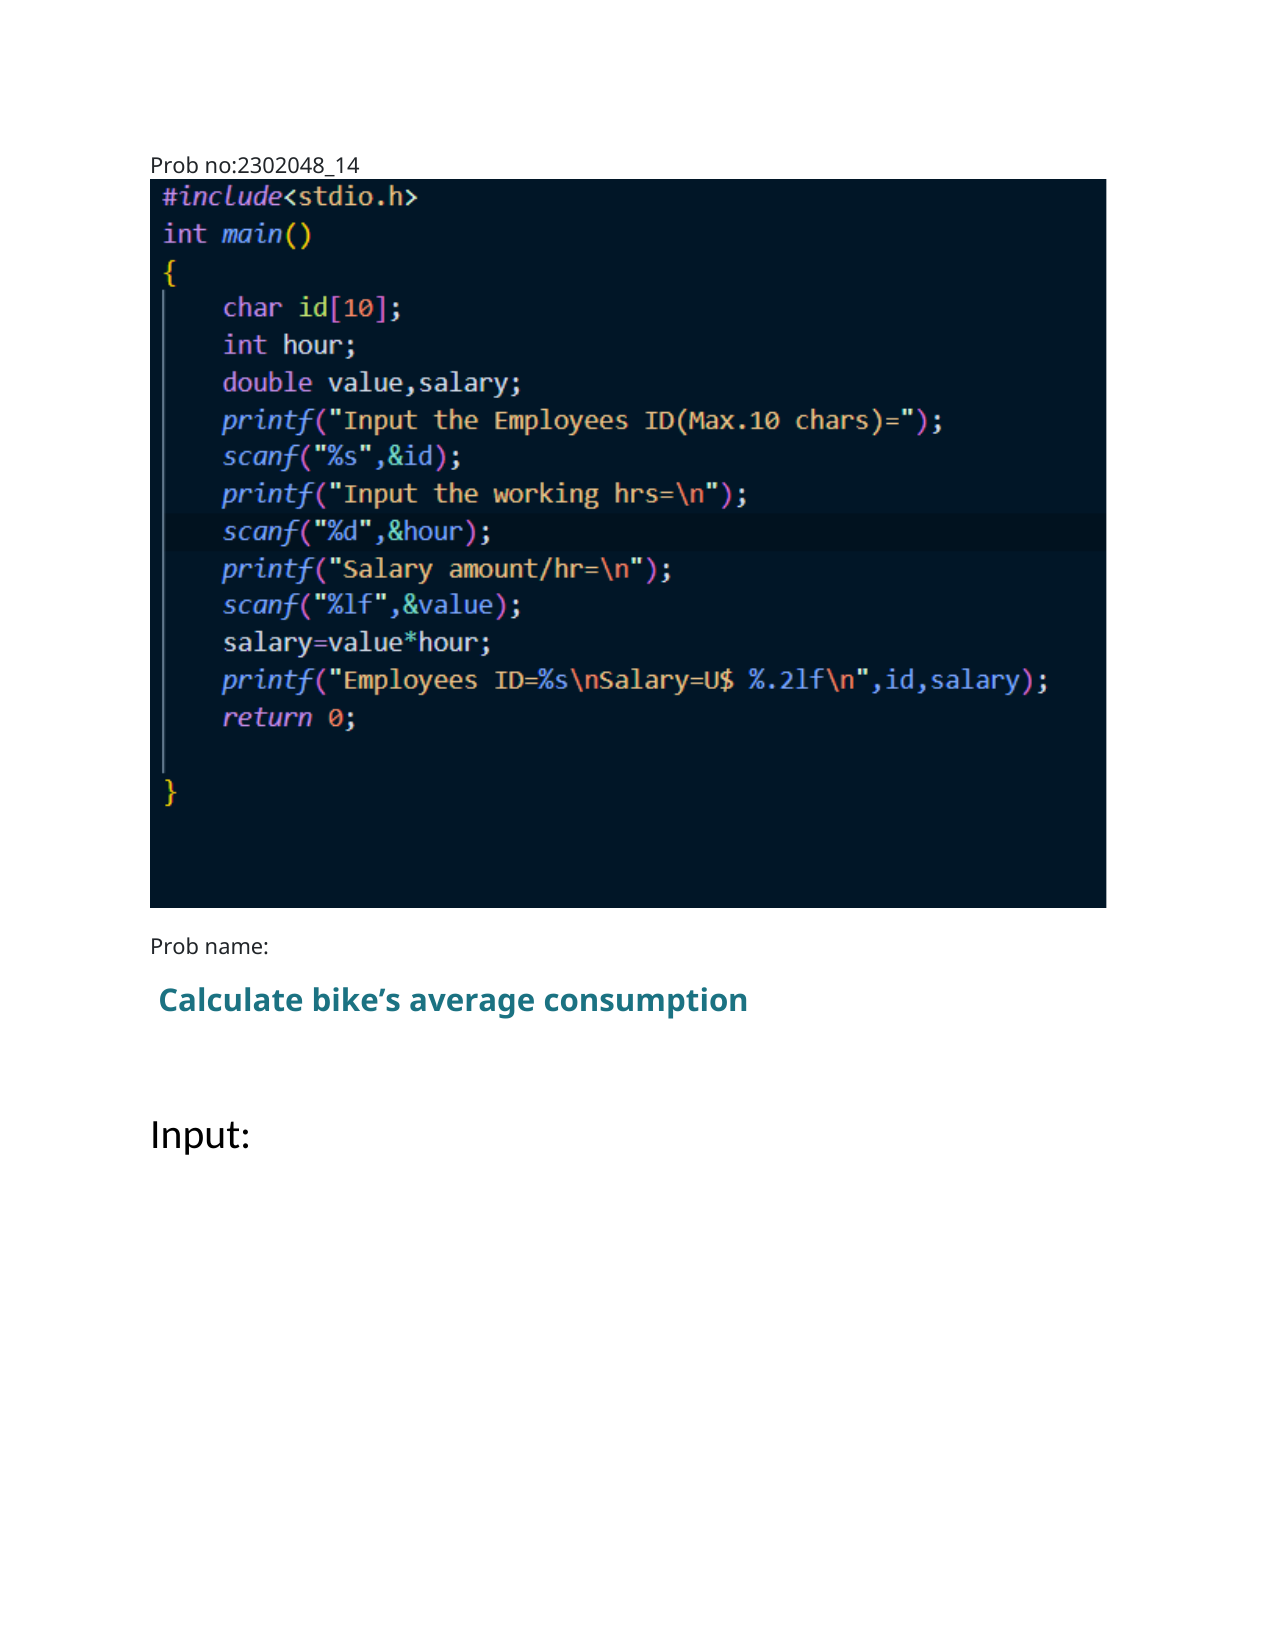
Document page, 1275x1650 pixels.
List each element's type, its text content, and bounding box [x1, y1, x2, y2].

picture [150, 179, 1107, 908]
text Input: [150, 1108, 1125, 1159]
text Prob name: [150, 931, 1125, 961]
text Calculate bike’s average consumption [150, 977, 1125, 1020]
